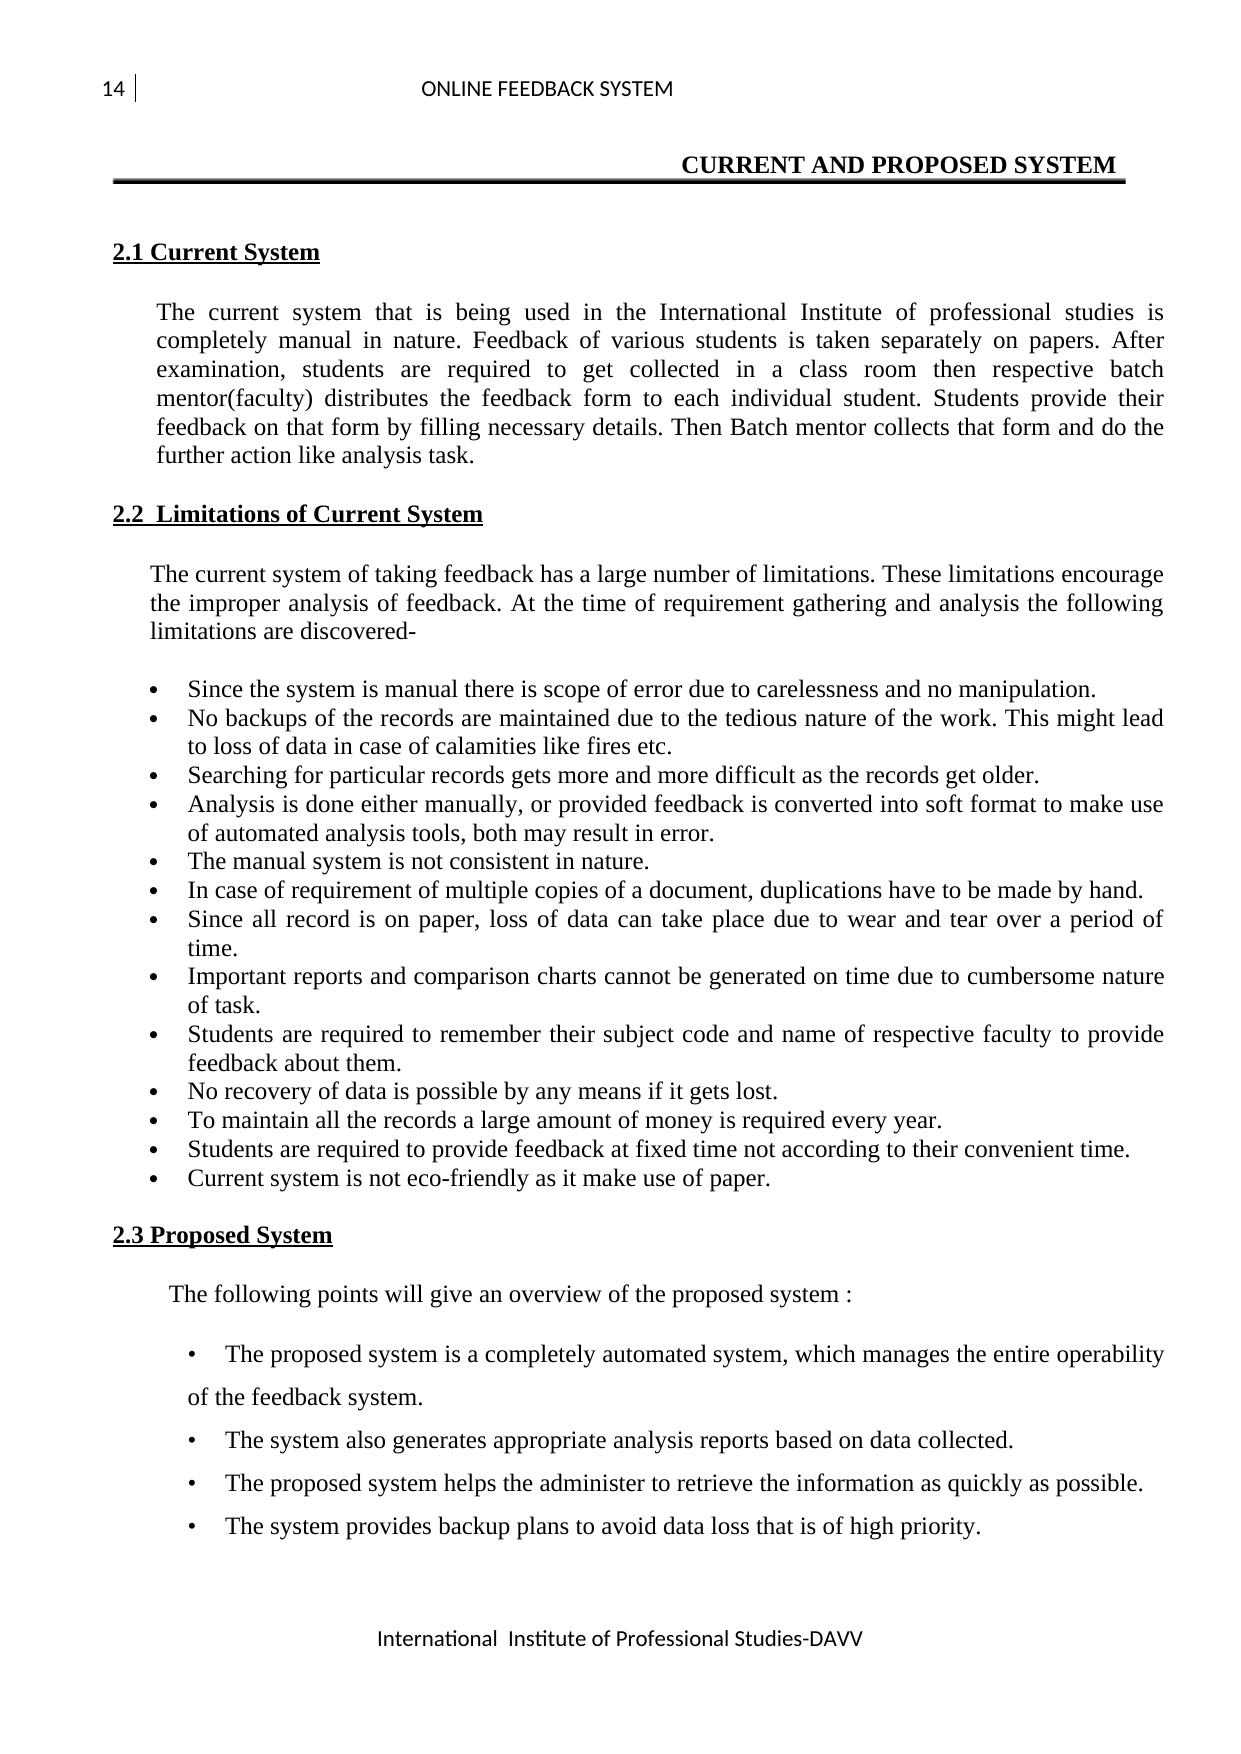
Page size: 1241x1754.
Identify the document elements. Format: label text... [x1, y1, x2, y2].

text CURRENT AND PROPOSED SYSTEM [150, 150, 1165, 179]
list No backups of the records are maintained due to the tedious nature of the work. This might lead to loss of data in case of calamities like fires etc. [150, 703, 1165, 760]
list Students are required to provide feedback at fixed time not according to their convenient time. [150, 1134, 1165, 1163]
text The current system that is being used in the International Institute of professional studies is completely manual in nature. Feedback of various students is taken separately on papers. After examination, students are required to get collected in a class room then respective batch mentor(faculty) distributes the feedback form to each individual student. Students provide their feedback on that form by filling necessary details. Then Batch mentor collects that form and do the further action like analysis task. [156, 297, 1165, 469]
list The manual system is not consistent in nature. [150, 846, 1165, 875]
list The system also generates appropriate analysis reports based on data collected. [187, 1425, 1165, 1454]
list In case of requirement of multiple copies of a document, duplications have to be made by hand. [150, 875, 1165, 904]
list Analysis is done either manually, or provided feedback is converted into soft format to make use of automated analysis tools, both may result in error. [150, 789, 1165, 846]
list Important reports and comparison charts cannot be generated on time due to cumbersome nature of task. [150, 961, 1165, 1019]
list The system provides backup plans to avoid data loss that is of high priority. [187, 1511, 1165, 1540]
list Since all record is on paper, loss of data can take place due to wear and tear over a period of time. [150, 904, 1165, 961]
list Searching for particular records gets more and more difficult as the records get older. [150, 760, 1165, 789]
list Students are required to remember their subject code and name of respective faculty to provide feedback about them. [150, 1019, 1165, 1076]
text 2.3 Proposed System [75, 1220, 1165, 1249]
list To maintain all the records a large amount of money is required every year. [150, 1105, 1165, 1134]
picture [112, 178, 1126, 184]
list No recovery of data is possible by any means if it gets lost. [150, 1076, 1165, 1105]
list Since the system is manual there is scope of error due to carelessness and no manipulation. [150, 674, 1165, 703]
list The proposed system helps the administer to retrieve the information as quickly as possible. [187, 1468, 1165, 1497]
text 2.1 Current System [75, 237, 1090, 266]
text The following points will give an overview of the proposed system : [75, 1279, 1165, 1308]
list Current system is not eco-friendly as it make use of paper. [150, 1163, 1165, 1191]
list The proposed system is a completely automated system, which manages the entire operability of the feedback system. [187, 1339, 1165, 1411]
text The current system of taking feedback has a large number of limitations. These limitations encourage the improper analysis of feedback. At the time of requirement gathering and analysis the following limitations are discovered- [150, 559, 1165, 645]
list Limitations of Current System [112, 499, 1165, 528]
